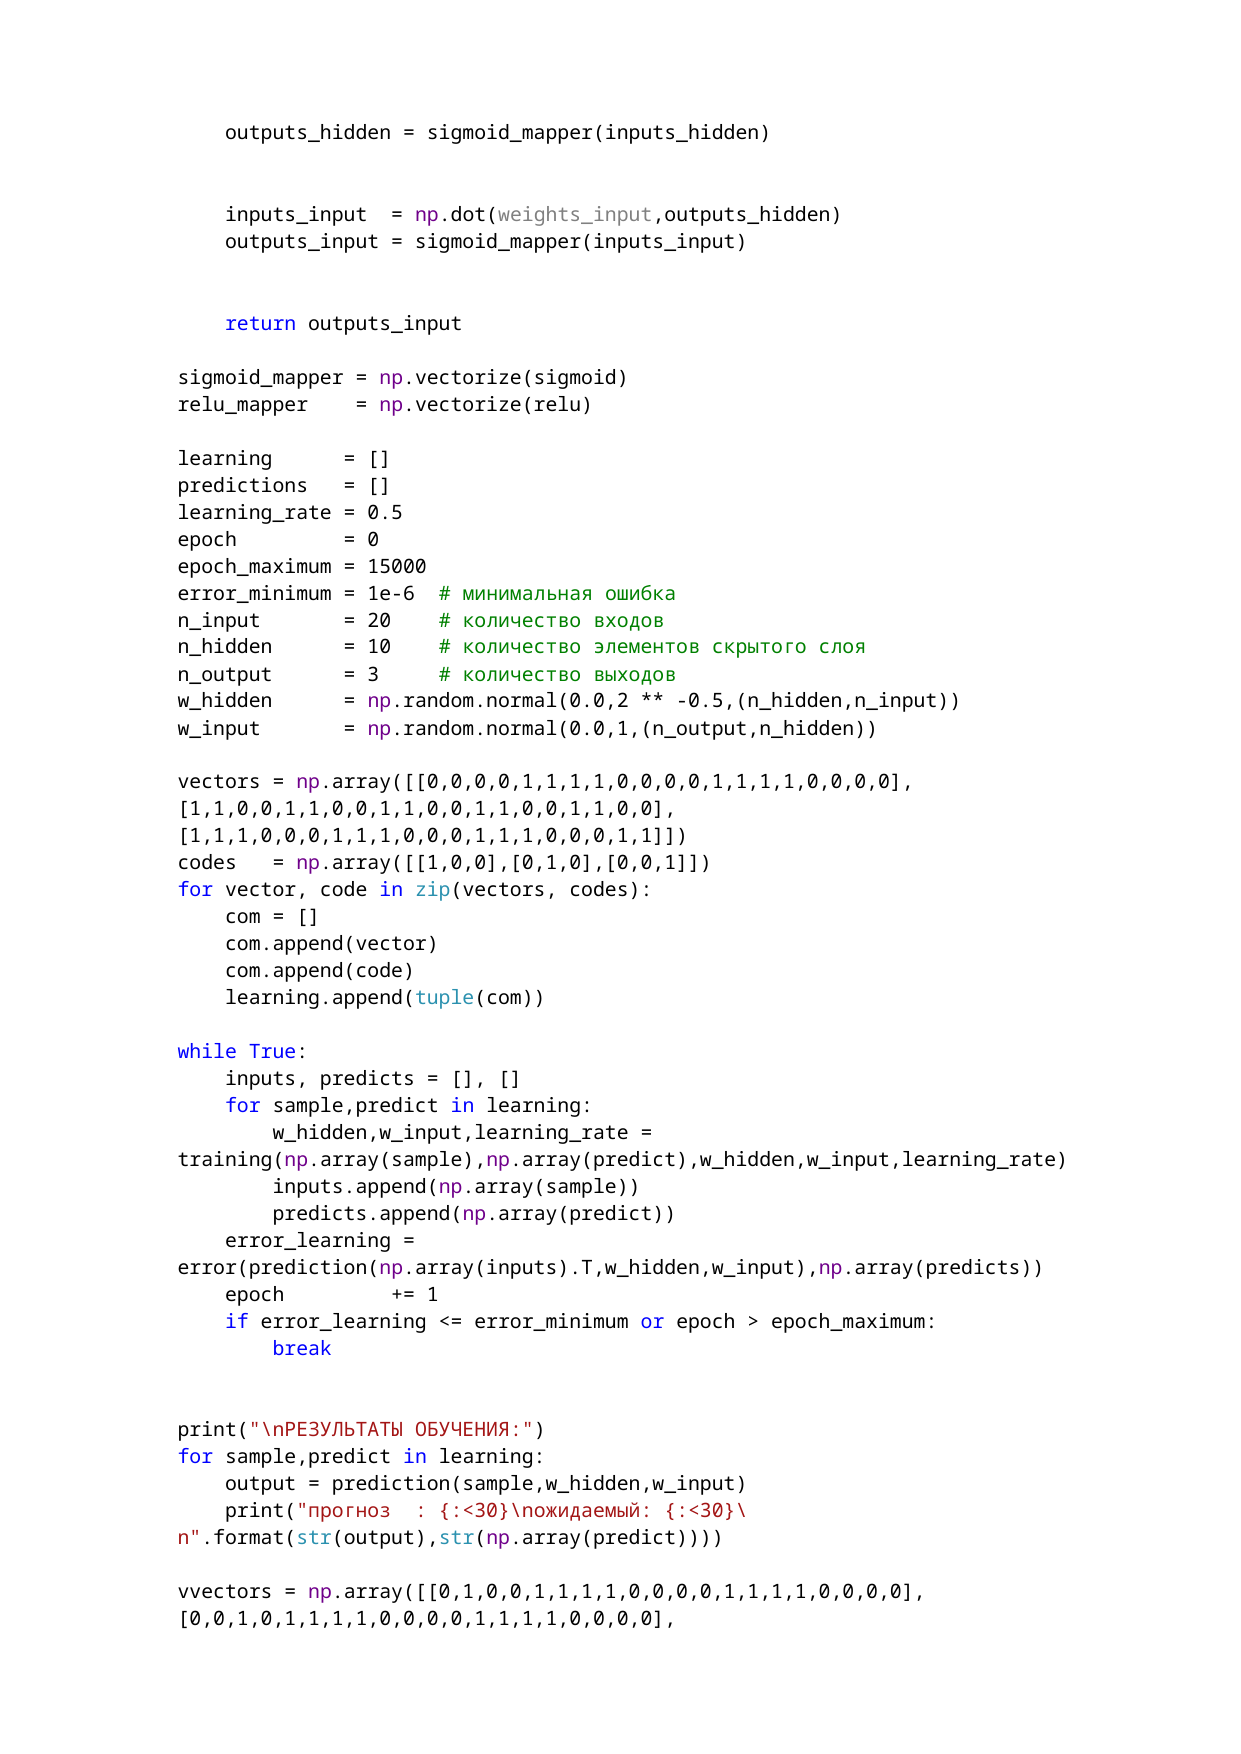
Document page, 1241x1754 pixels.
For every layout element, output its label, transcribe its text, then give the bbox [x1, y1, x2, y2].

text learning_rate = 0.5 [177, 498, 1152, 525]
text print("\nРЕЗУЛЬТАТЫ ОБУЧЕНИЯ:") [177, 1415, 1152, 1442]
text error_minimum = 1e-6 # минимальная ошибка [177, 579, 1152, 606]
text sigmoid_mapper = np.vectorize(sigmoid) [177, 363, 1152, 390]
text outputs_input = sigmoid_mapper(inputs_input) [177, 227, 1152, 254]
text outputs_hidden = sigmoid_mapper(inputs_hidden) [177, 118, 1152, 145]
text output = prediction(sample,w_hidden,w_input) [177, 1469, 1152, 1496]
text com = [] [177, 903, 1152, 929]
text com.append(vector) [177, 929, 1152, 957]
text codes = np.array([[1,0,0],[0,1,0],[0,0,1]]) [177, 849, 1152, 876]
text predictions = [] [177, 471, 1152, 498]
text w_input = np.random.normal(0.0,1,(n_output,n_hidden)) [177, 714, 1152, 741]
text inputs_input = np.dot(weights_input,outputs_hidden) [177, 200, 1152, 227]
text learning = [] [177, 444, 1152, 471]
text epoch_maximum = 15000 [177, 552, 1152, 579]
text while True: [177, 1037, 1152, 1064]
text w_hidden = np.random.normal(0.0,2 ** -0.5,(n_hidden,n_input)) [177, 687, 1152, 714]
text inputs, predicts = [], [] [177, 1064, 1152, 1091]
text predicts.append(np.array(predict)) [177, 1199, 1152, 1226]
text n_input = 20 # количество входов [177, 606, 1152, 633]
text for vector, code in zip(vectors, codes): [177, 876, 1152, 903]
text for sample,predict in learning: [177, 1091, 1152, 1118]
text print("прогноз : {:<30}\nожидаемый: {:<30}\n".format(str(output),str(np.array(predict)))) [177, 1496, 1152, 1550]
text w_hidden,w_input,learning_rate = training(np.array(sample),np.array(predict),w_hidden,w_input,learning_rate) [177, 1118, 1152, 1172]
text vectors = np.array([[0,0,0,0,1,1,1,1,0,0,0,0,1,1,1,1,0,0,0,0],[1,1,0,0,1,1,0,0,1,1,0,0,1,1,0,0,1,1,0,0],[1,1,1,0,0,0,1,1,1,0,0,0,1,1,1,0,0,0,1,1]]) [177, 768, 1152, 849]
text epoch = 0 [177, 525, 1152, 552]
text relu_mapper = np.vectorize(relu) [177, 390, 1152, 417]
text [177, 1577, 1152, 1631]
text for sample,predict in learning: [177, 1442, 1152, 1469]
text epoch += 1 [177, 1280, 1152, 1307]
text error_learning = error(prediction(np.array(inputs).T,w_hidden,w_input),np.array(predicts)) [177, 1226, 1152, 1280]
text n_output = 3 # количество выходов [177, 660, 1152, 687]
text return outputs_input [177, 309, 1152, 336]
text if error_learning <= error_minimum or epoch > epoch_maximum: [177, 1307, 1152, 1334]
text n_hidden = 10 # количество элементов скрытого слоя [177, 633, 1152, 660]
text learning.append(tuple(com)) [177, 983, 1152, 1011]
text break [177, 1334, 1152, 1361]
text com.append(code) [177, 957, 1152, 983]
text inputs.append(np.array(sample)) [177, 1172, 1152, 1199]
